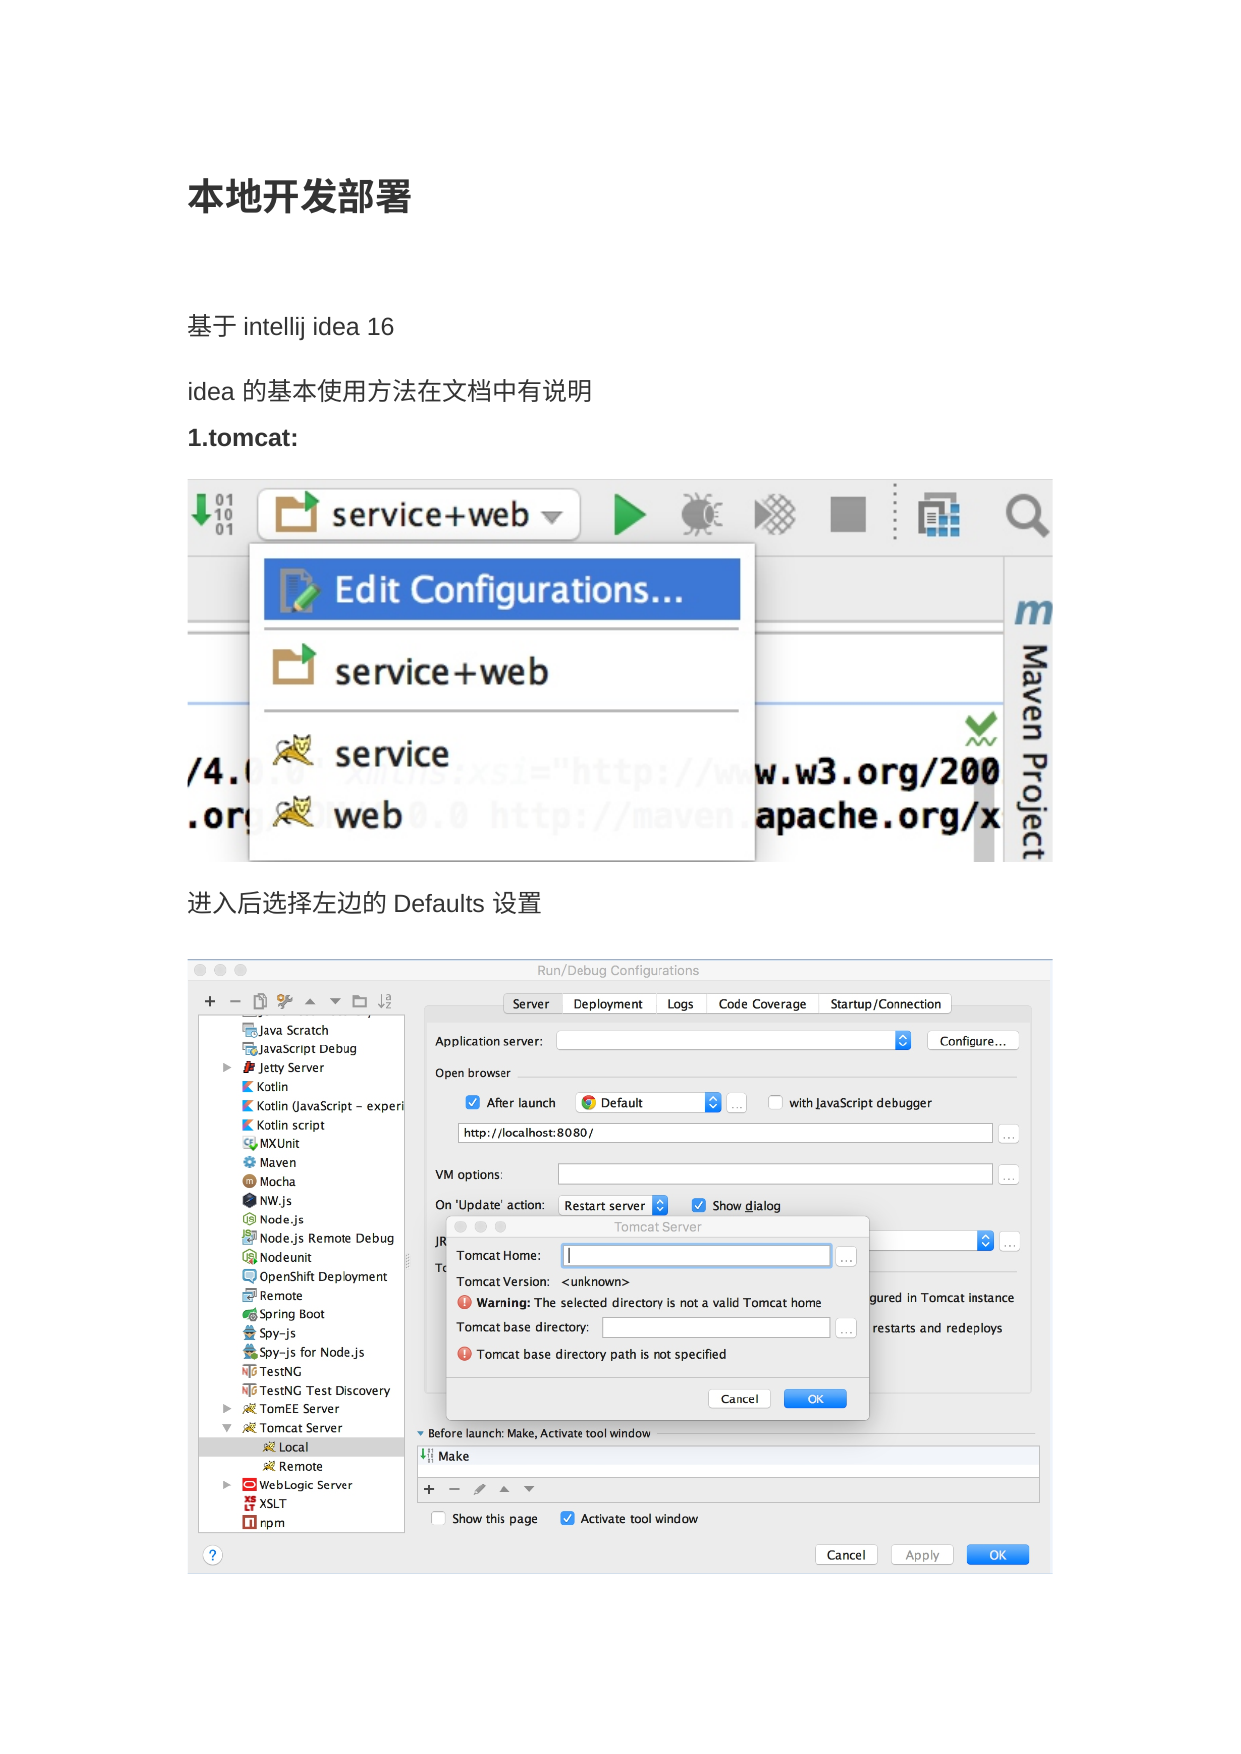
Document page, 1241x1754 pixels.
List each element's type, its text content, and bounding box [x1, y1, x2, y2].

text 基于 intellij idea 16 idea 的基本使用方法在文档中有说明 1.tomcat: [187, 292, 1053, 454]
text 进入后选择左边的 Defaults 设置 [187, 869, 1053, 934]
subtitle 本地开发部署 [187, 162, 1053, 227]
picture [187, 959, 1053, 1574]
picture [187, 479, 1053, 862]
